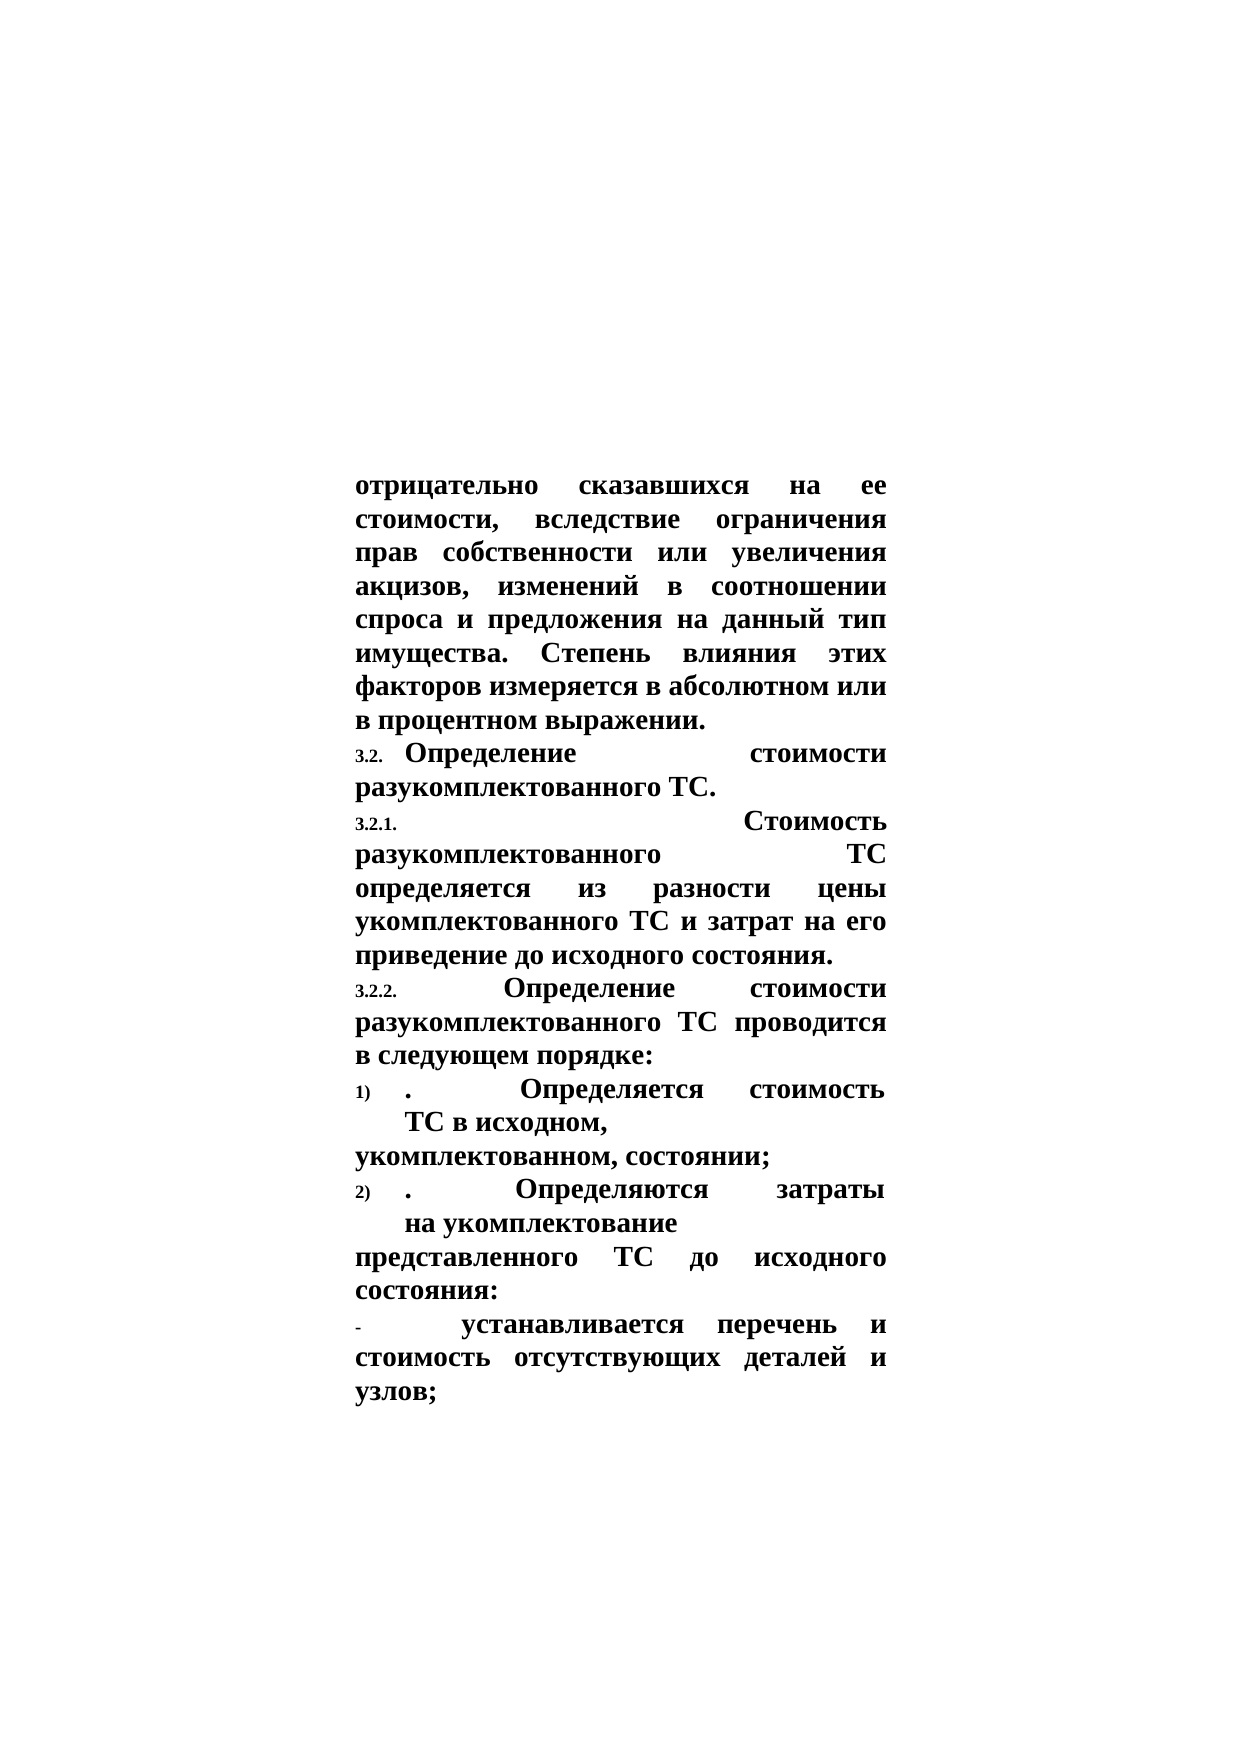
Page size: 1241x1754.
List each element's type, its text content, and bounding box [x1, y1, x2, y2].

list Стоимость разукомплектованного ТС определяется из разности цены укомплектованного ТС и затрат на его приведение до исходного состояния. [355, 803, 887, 970]
text представленного ТС до исходного состояния: [355, 1239, 887, 1306]
list . Определяется стоимость ТС в исходном, [355, 1071, 887, 1138]
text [355, 467, 887, 736]
list Определение стоимости разукомплектованного ТС. [355, 736, 887, 803]
list устанавливается перечень и стоимость отсутствующих деталей и узлов; [355, 1306, 887, 1406]
list Определение стоимости разукомплектованного ТС проводится в следующем порядке: [355, 970, 887, 1071]
text укомплектованном, состоянии; [355, 1138, 887, 1172]
list . Определяются затраты на укомплектование [355, 1172, 887, 1239]
